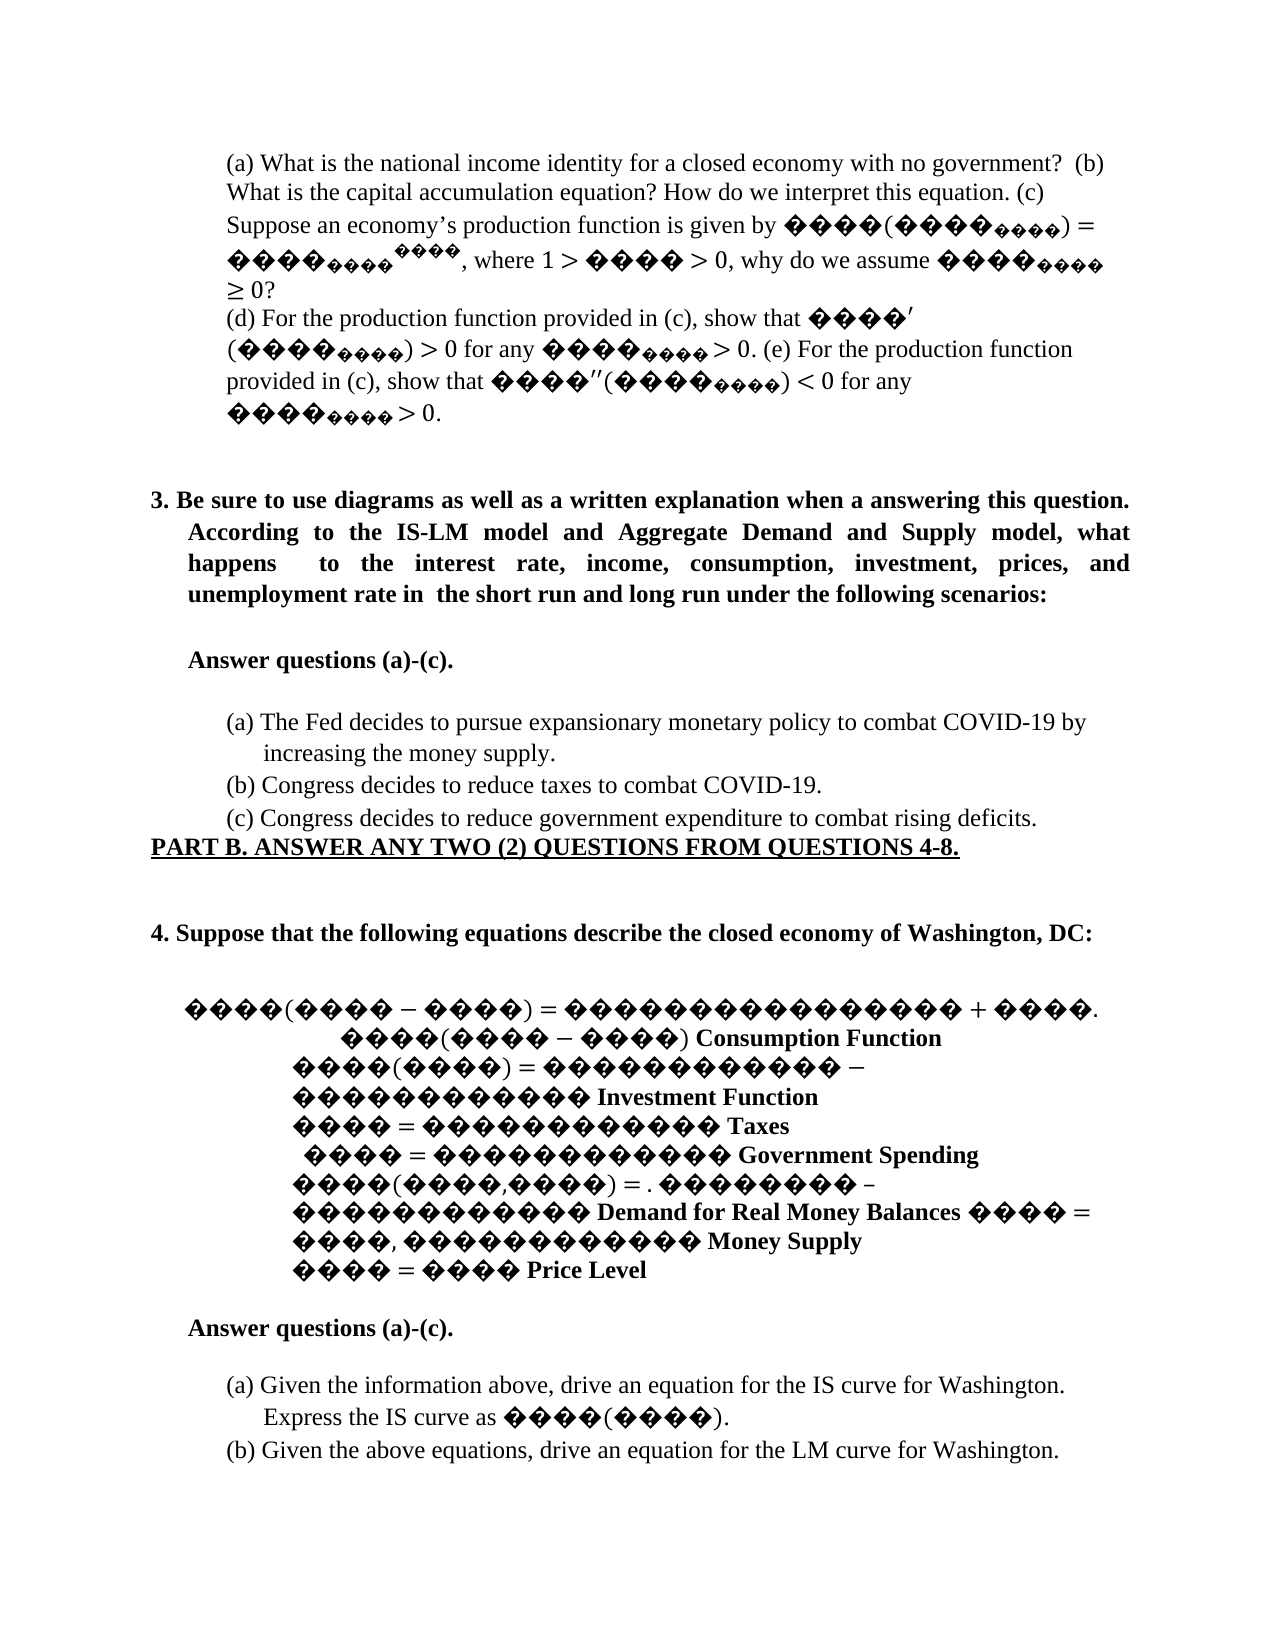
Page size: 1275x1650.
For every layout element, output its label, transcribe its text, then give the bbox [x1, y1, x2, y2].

text ����(���� − ����) = ���������������� + ����. ����(���� − ����) Consumption Function [150, 993, 1131, 1052]
text ���� = ������������ Government Spending [150, 1140, 1131, 1169]
text 3. Be sure to use diagrams as well as a written explanation when a answering this question. According to the IS-LM model and Aggregate Demand and Supply model, what happens to the interest rate, income, consumption, investment, prices, and unemployment rate in the short run and long run under the following scenarios: [150, 486, 1131, 608]
text (a) What is the national income identity for a closed economy with no government? (b) What is the capital accumulation equation? How do we interpret this equation. (c) Suppose an economy’s production function is given by ����(��������) = ������������, where 1 > ���� > 0, why do we assume �������� ≥ 0? [226, 148, 1124, 304]
text ����(����) = ������������ − ������������ Investment Function [291, 1052, 1131, 1111]
text ����(����,����) = . �������� – ������������ Demand for Real Money Balances ���� = ����, ������������ Money Supply [291, 1169, 1104, 1254]
text (a) The Fed decides to pursue expansionary monetary policy to combat COVID-19 by increasing the money supply. [226, 707, 1131, 767]
text (a) Given the information above, drive an equation for the IS curve for Washington. Express the IS curve as ����(����). [226, 1370, 1131, 1431]
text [226, 1435, 1131, 1464]
text 4. Suppose that the following equations describe the closed economy of Washington, DC: [151, 918, 1131, 947]
text (d) For the production function provided in (c), show that ����′(��������) > 0 for any �������� > 0. (e) For the production function provided in (c), show that ����′′(��������) < 0 for any �������� > 0. [226, 304, 1083, 427]
text Answer questions (a)-(c). [188, 1313, 1131, 1341]
text (b) Congress decides to reduce taxes to combat COVID-19. [226, 771, 1131, 799]
text PART B. ANSWER ANY TWO (2) QUESTIONS FROM QUESTIONS 4-8. [151, 832, 1131, 861]
text Answer questions (a)-(c). [188, 645, 1131, 674]
text ���� = ������������ Taxes [292, 1111, 1131, 1140]
text ���� = ���� Price Level [291, 1255, 1131, 1284]
text (c) Congress decides to reduce government expenditure to combat rising deficits. [226, 803, 1131, 832]
